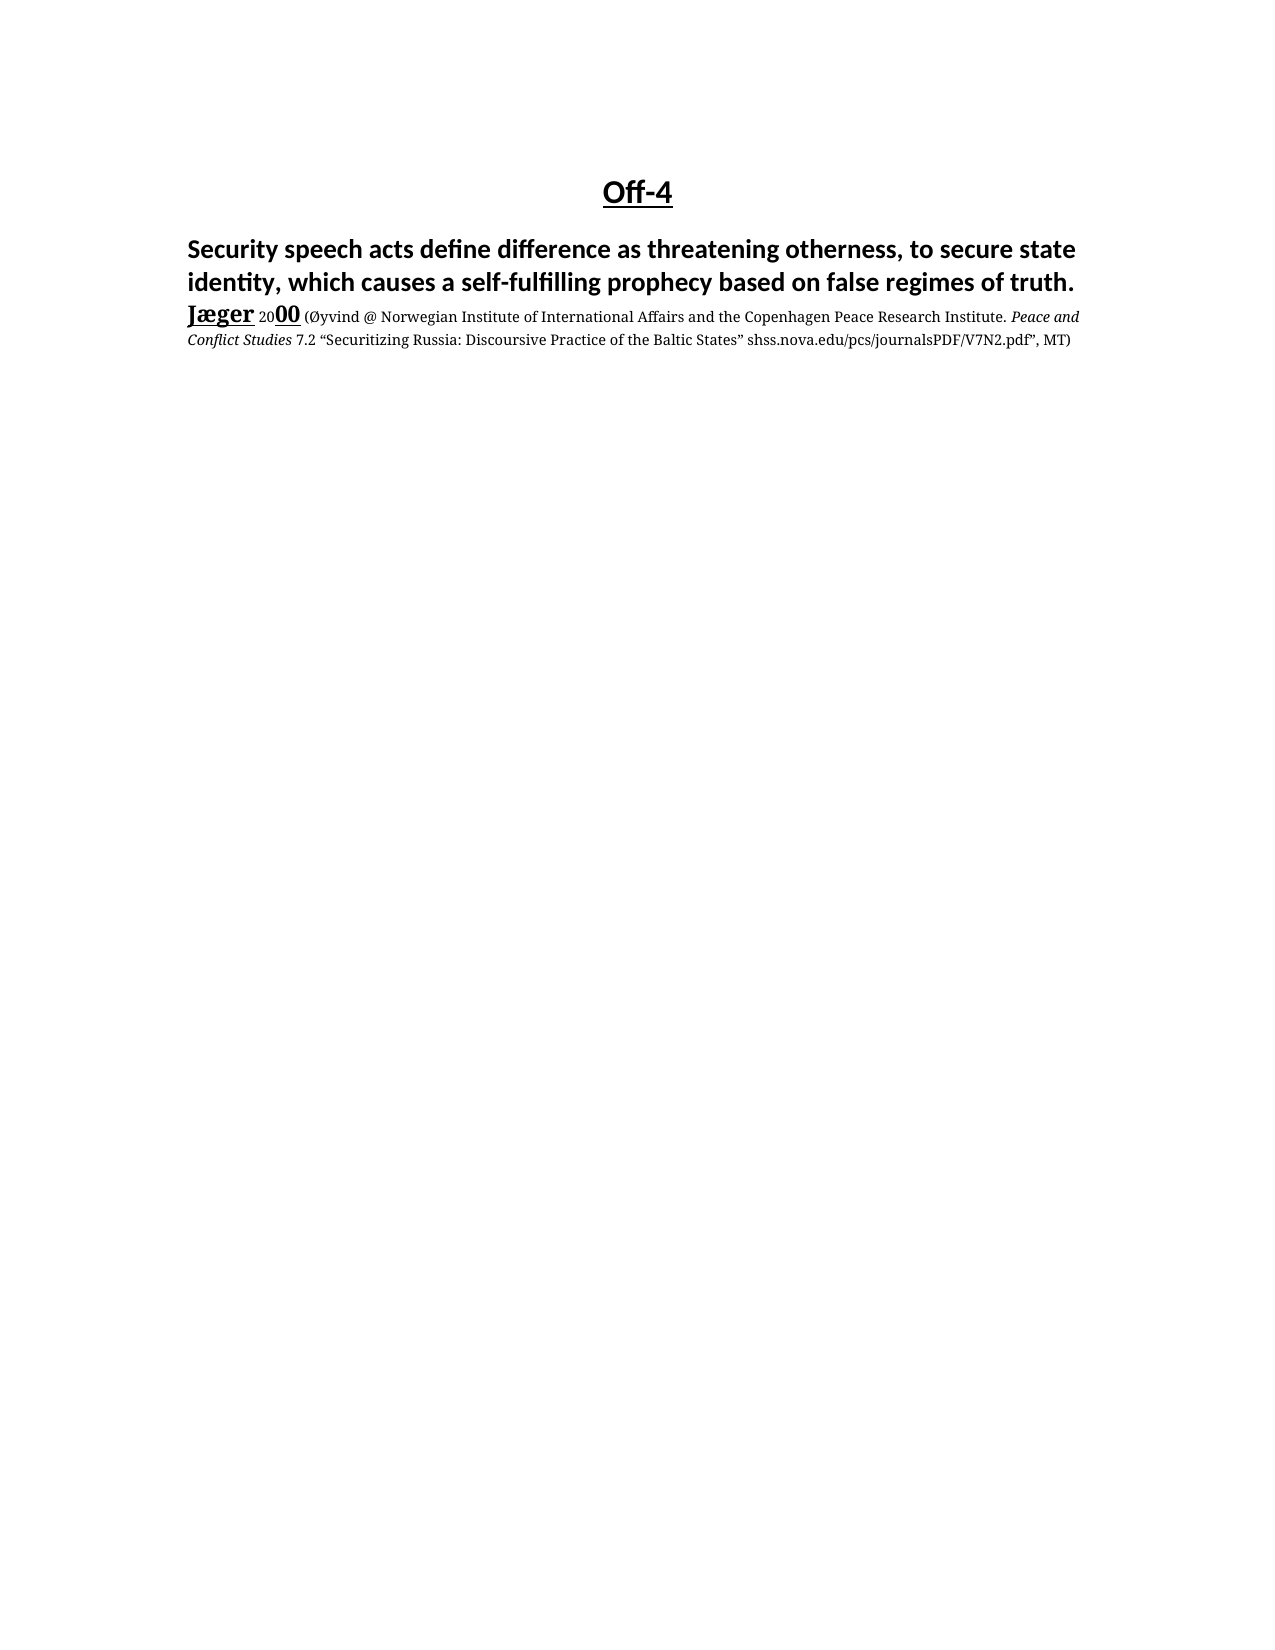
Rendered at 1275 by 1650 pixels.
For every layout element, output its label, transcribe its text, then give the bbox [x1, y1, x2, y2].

subtitle Off-4 [187, 171, 1087, 212]
subtitle Security speech acts define difference as threatening otherness, to secure state identity, which causes a self-fulfilling prophecy based on false regimes of truth. [187, 232, 1087, 298]
text Jæger 2000 (Øyvind @ Norwegian Institute of International Affairs and the Copenhagen Peace Research Institute. Peace and Conflict Studies 7.2 “Securitizing Russia: Discoursive Practice of the Baltic States” shss.nova.edu/pcs/journalsPDF/V7N2.pdf”, MT) [187, 298, 1087, 349]
